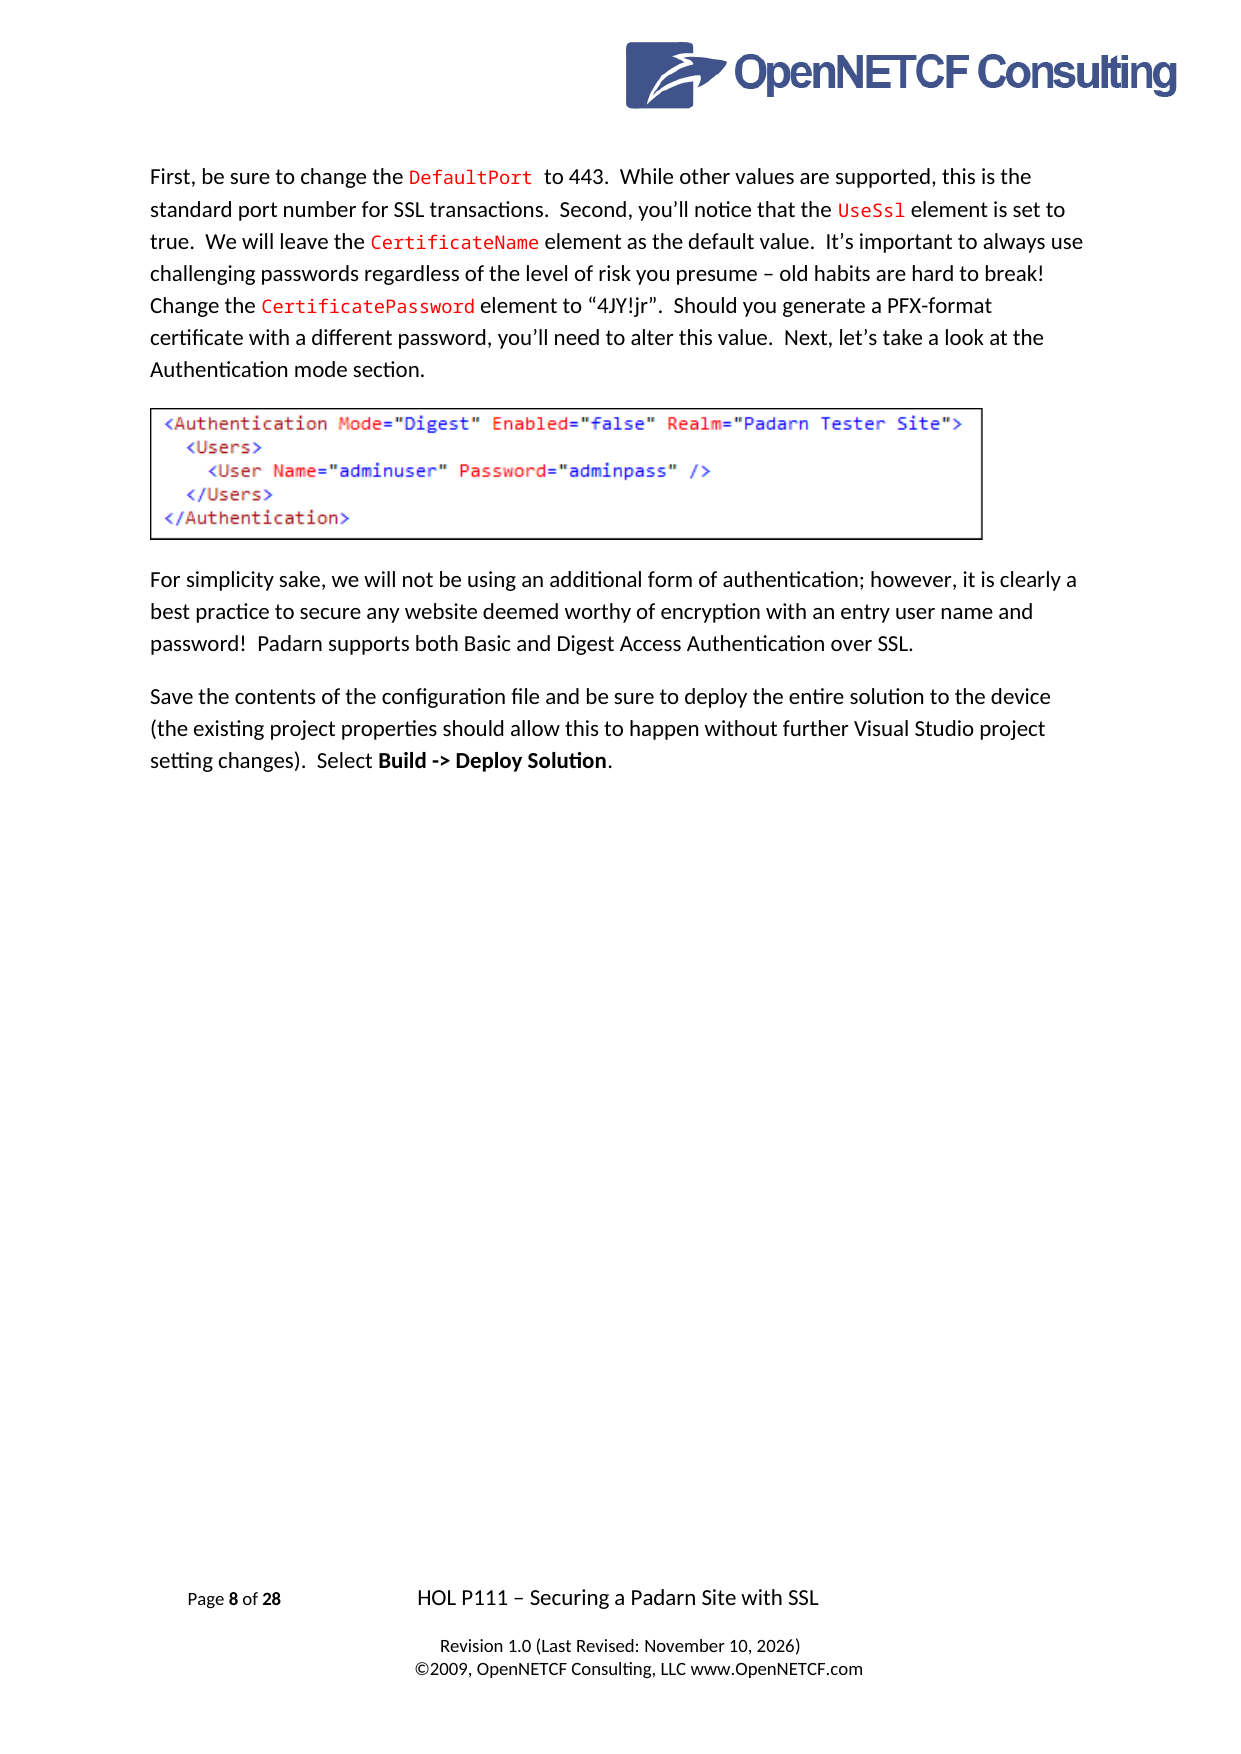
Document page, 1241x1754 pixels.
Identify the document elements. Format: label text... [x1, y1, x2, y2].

picture [612, 28, 1214, 122]
text First, be sure to change the DefaultPort to 443. While other values are supported, this is the standard port number for SSL transactions. Second, you’ll notice that the UseSsl element is set to true. We will leave the CertificateName element as the default value. It’s important to always use challenging passwords regardless of the level of risk you presume – old habits are hard to break! Change the CertificatePassword element to “4JY!jr”. Should you generate a PFX-format certificate with a different password, you’ll need to alter this value. Next, let’s take a look at the Authentication mode section. [150, 162, 1090, 384]
picture [150, 408, 983, 540]
text Save the contents of the configuration file and be sure to deploy the entire solution to the device (the existing project properties should allow this to happen without further Visual Studio project setting changes). Select Build -> Deploy Solution. [150, 682, 1090, 775]
text For simplicity sake, we will not be using an additional form of authentication; however, it is clearly a best practice to secure any website deemed worthy of encryption with an entry user name and password! Padarn supports both Basic and Digest Access Authentication over SSL. [150, 565, 1090, 657]
